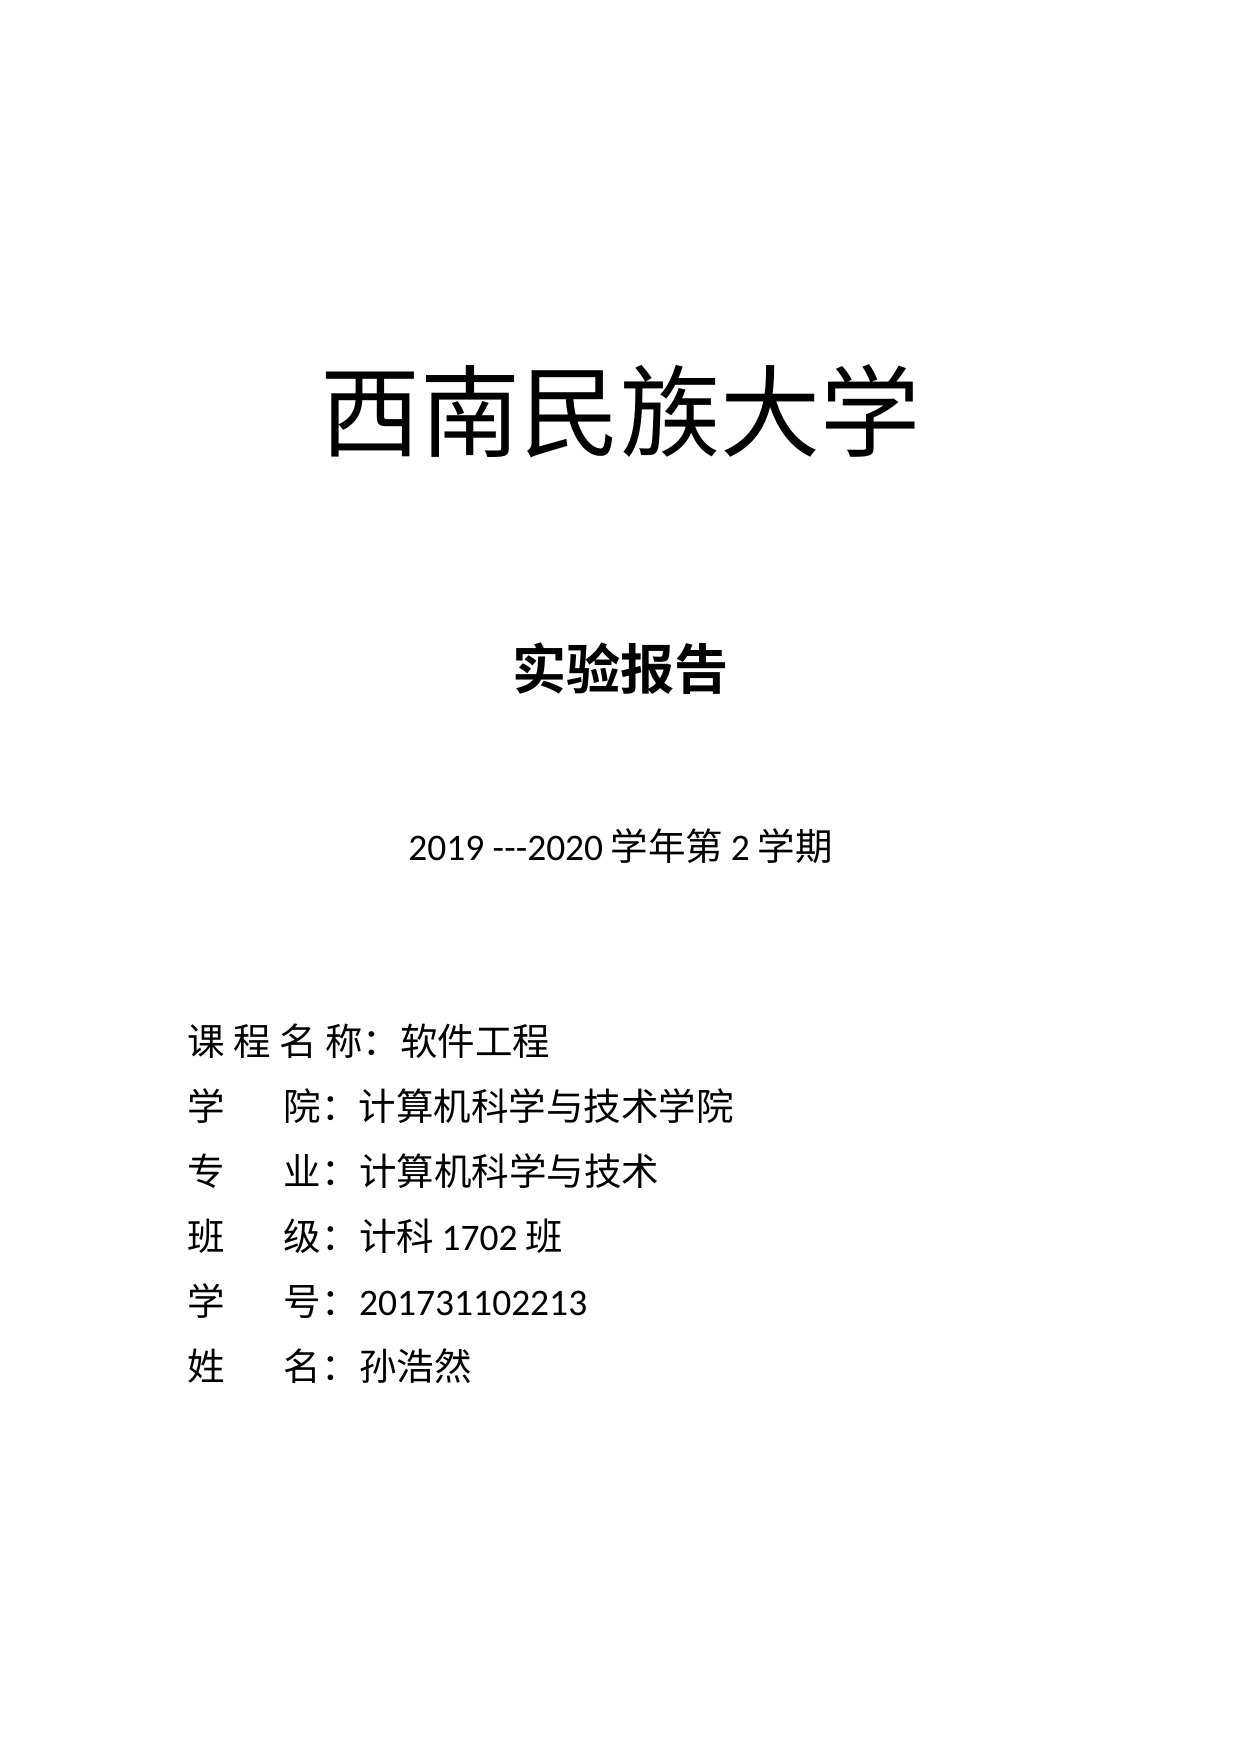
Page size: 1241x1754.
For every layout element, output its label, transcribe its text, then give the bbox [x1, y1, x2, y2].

text 课 程 名 称：软件工程 [187, 1007, 1053, 1072]
text 2019 ---2020学年第2学期 [187, 812, 1053, 877]
text 姓 名：孙浩然 [187, 1332, 1053, 1397]
text 班 级：计科1702班 [187, 1202, 1053, 1267]
text 学 院：计算机科学与技术学院 [187, 1072, 1053, 1137]
text 学 号：201731102213 [187, 1267, 1053, 1332]
text 实验报告 [187, 617, 1053, 714]
text 西南民族大学 [187, 324, 1053, 487]
text 专 业：计算机科学与技术 [187, 1137, 1053, 1202]
